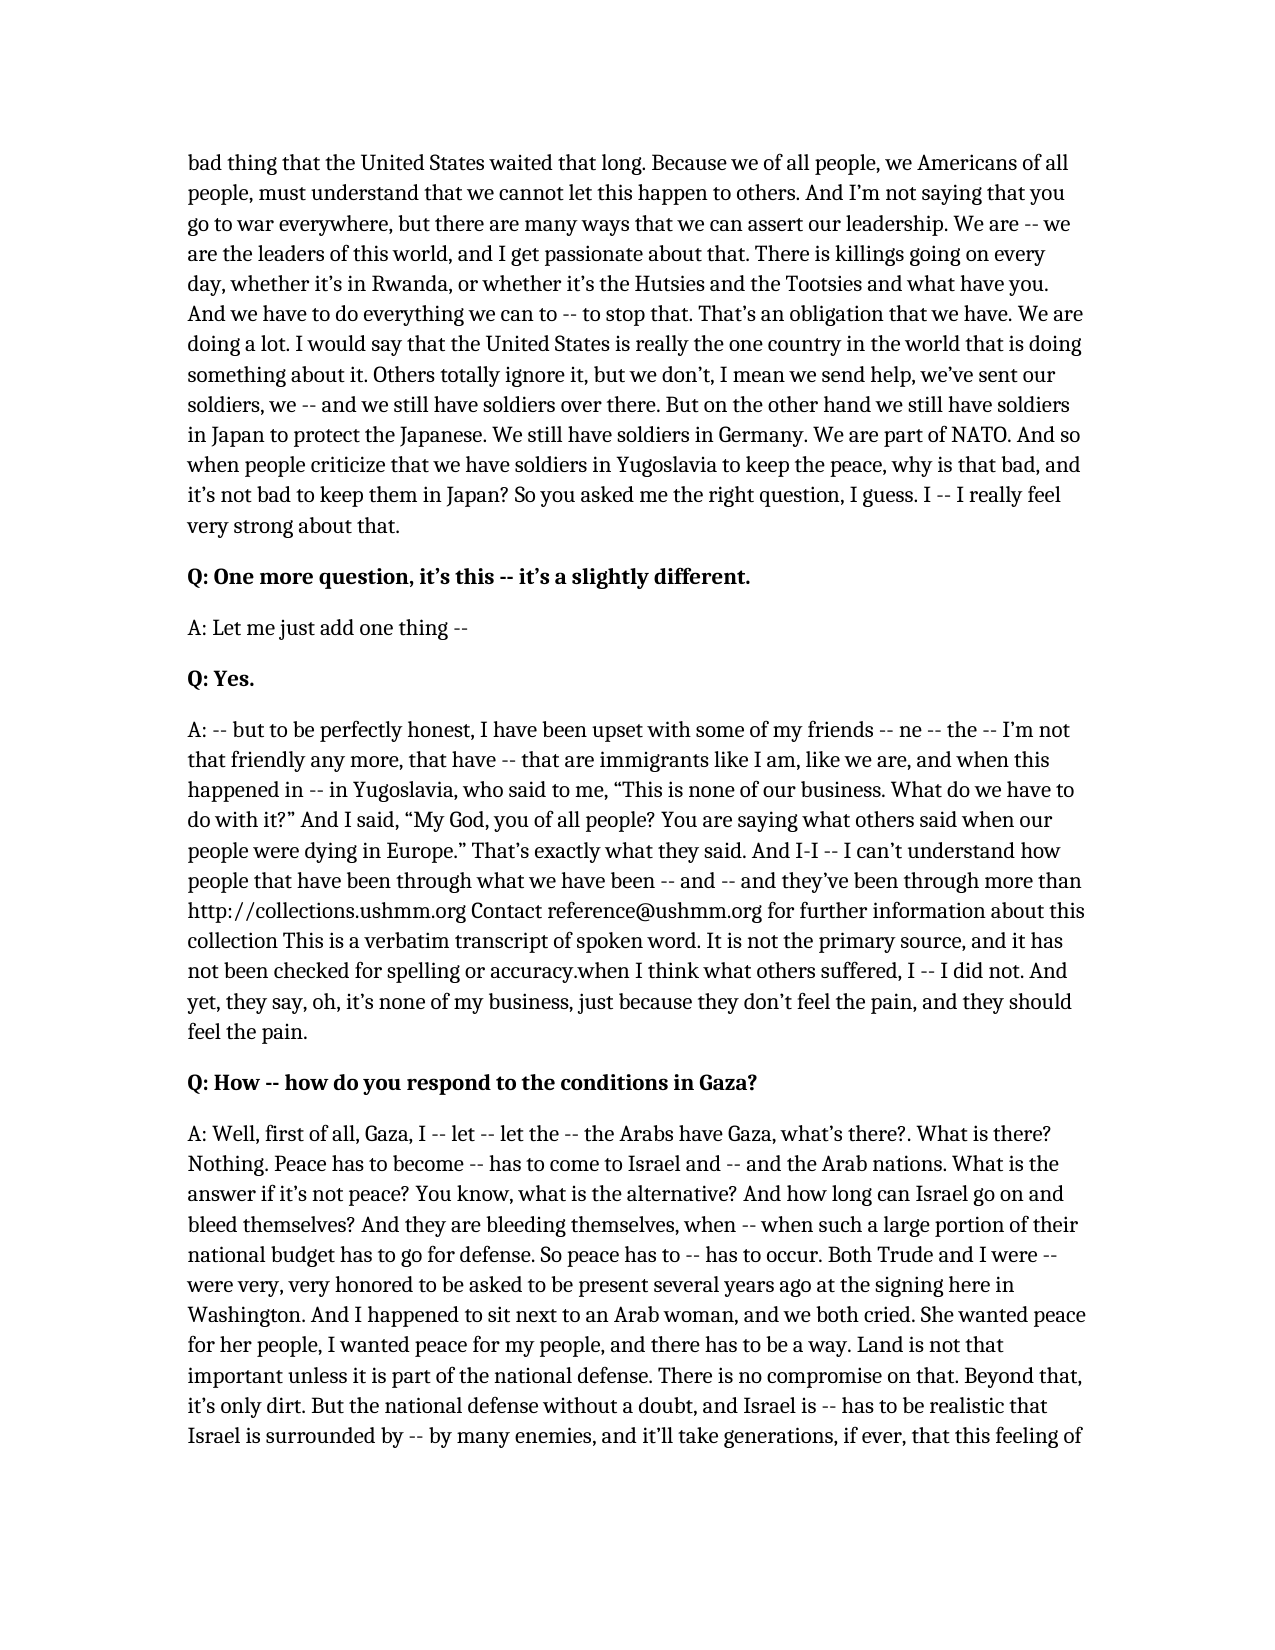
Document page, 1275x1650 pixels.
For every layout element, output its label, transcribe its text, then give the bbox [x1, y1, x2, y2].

text A: Let me just add one thing -- [187, 614, 1087, 641]
text Q: One more question, it’s this -- it’s a slightly different. [187, 563, 1087, 590]
text Q: Yes. [187, 666, 1087, 692]
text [187, 150, 1087, 539]
text Q: How -- how do you respond to the conditions in Gaza? [187, 1070, 1087, 1096]
text A: -- but to be perfectly honest, I have been upset with some of my friends -- ne -- the -- I’m not that friendly any more, that have -- that are immigrants like I am, like we are, and when this happened in -- in Yugoslavia, who said to me, “This is none of our business. What do we have to do with it?” And I said, “My God, you of all people? You are saying what others said when our people were dying in Europe.” That’s exactly what they said. And I-I -- I can’t understand how people that have been through what we have been -- and -- and they’ve been through more than http://collections.ushmm.org Contact reference@ushmm.org for further information about this collection This is a verbatim transcript of spoken word. It is not the primary source, and it has not been checked for spelling or accuracy.when I think what others suffered, I -- I did not. And yet, they say, oh, it’s none of my business, just because they don’t feel the pain, and they should feel the pain. [187, 717, 1087, 1045]
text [187, 1121, 1087, 1449]
